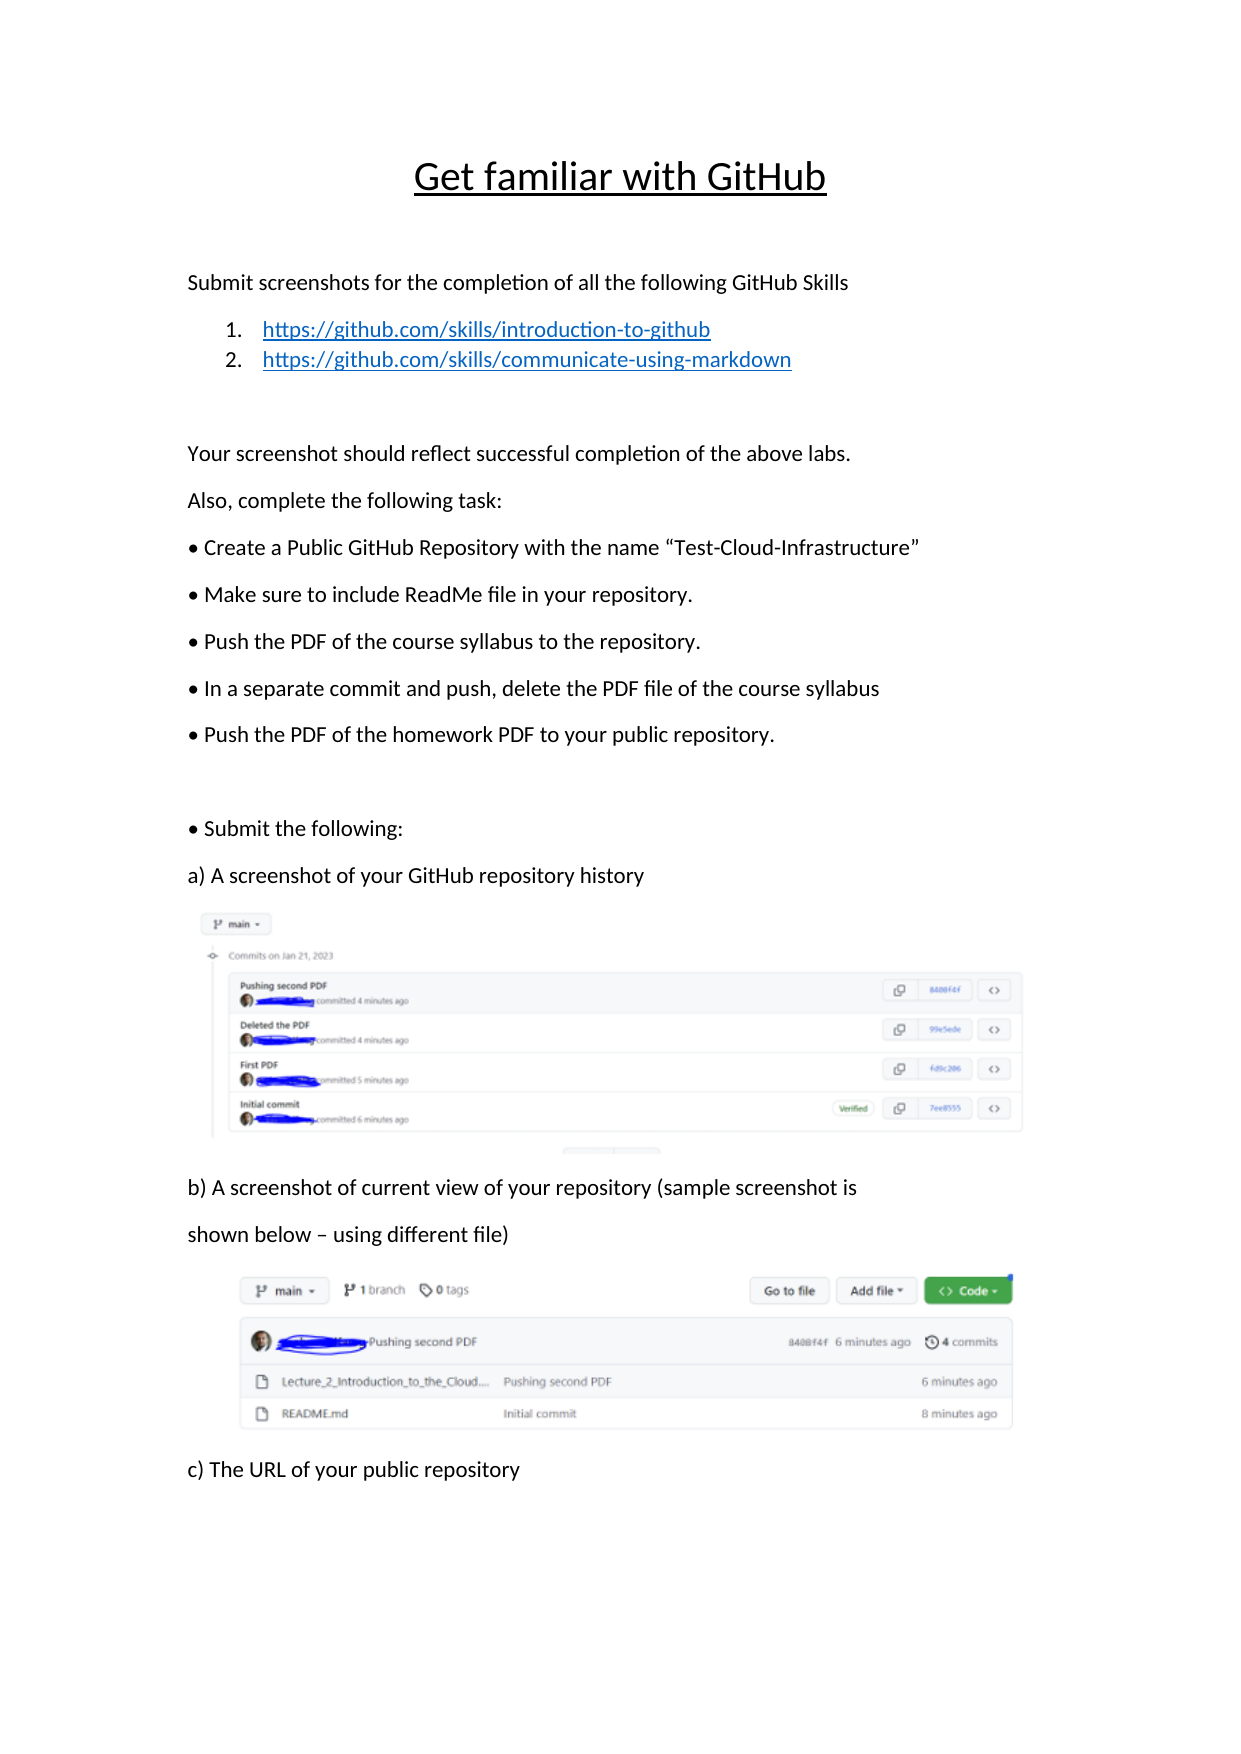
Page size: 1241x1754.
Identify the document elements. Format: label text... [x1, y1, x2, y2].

text • Create a Public GitHub Repository with the name “Test-Cloud-Infrastructure” [187, 533, 1053, 561]
text a) A screenshot of your GitHub repository history [187, 861, 1053, 889]
text • Push the PDF of the homework PDF to your public repository. [187, 721, 1053, 748]
text shown below – using different file) [187, 1220, 1053, 1248]
text Submit screenshots for the completion of all the following GitHub Skills [187, 268, 1053, 296]
picture [187, 1266, 1053, 1437]
picture [187, 908, 1053, 1154]
text • Submit the following: [187, 814, 1053, 842]
text • In a separate commit and push, delete the PDF file of the course syllabus [187, 674, 1053, 702]
list https://github.com/skills/communicate-using-markdown [225, 346, 1053, 373]
text Your screenshot should reflect successful completion of the above labs. [187, 439, 1053, 467]
list https://github.com/skills/introduction-to-github [225, 315, 1053, 343]
text Get familiar with GitHub [187, 150, 1053, 201]
text b) A screenshot of current view of your repository (sample screenshot is [187, 1173, 1053, 1201]
text c) The URL of your public repository [187, 1456, 1053, 1483]
text Also, complete the following task: [187, 486, 1053, 514]
text • Push the PDF of the course syllabus to the repository. [187, 627, 1053, 655]
text • Make sure to include ReadMe file in your repository. [187, 580, 1053, 608]
